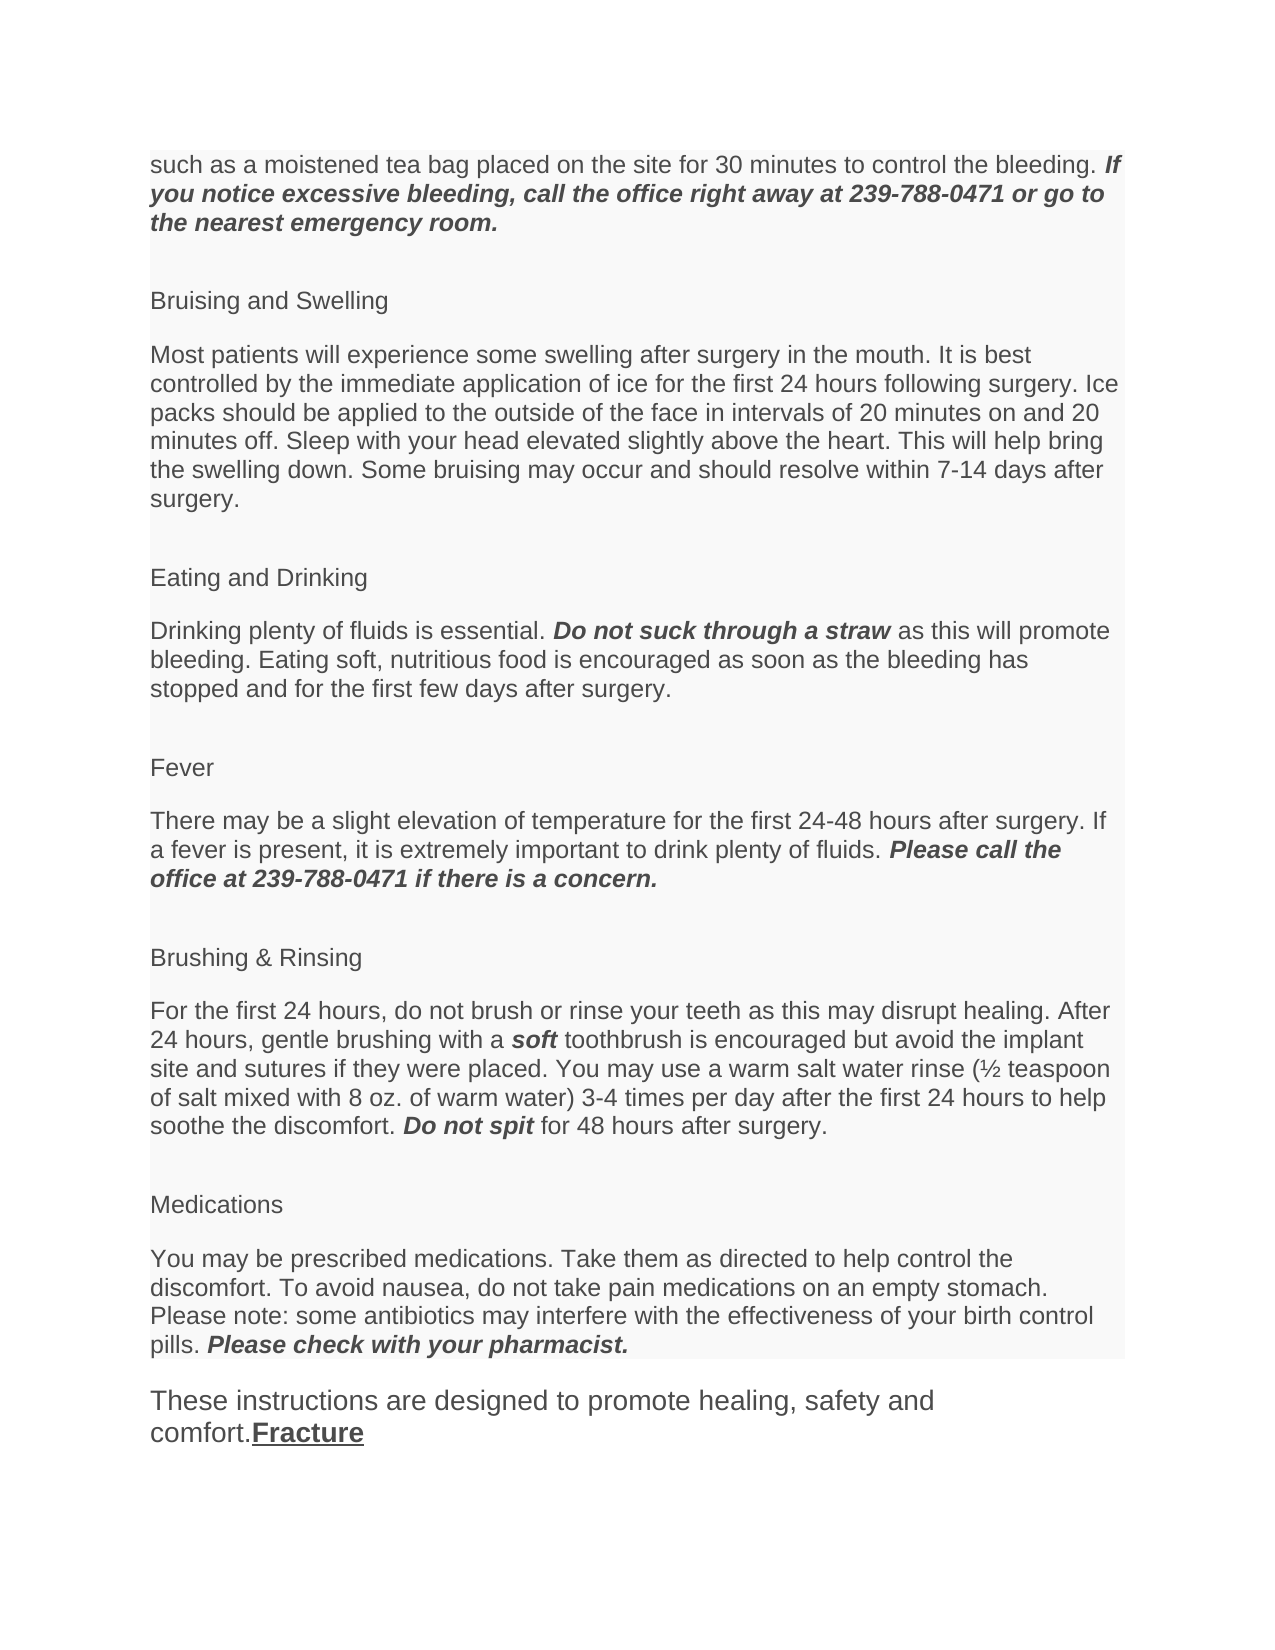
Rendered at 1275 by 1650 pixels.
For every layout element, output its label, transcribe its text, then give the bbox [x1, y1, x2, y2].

subtitle Brushing & Rinsing [150, 942, 1125, 971]
subtitle Eating and Drinking [150, 562, 1125, 591]
subtitle Bruising and Swelling [150, 286, 1125, 315]
text Drinking plenty of fluids is essential. Do not suck through a straw as this will promote bleeding. Eating soft, nutritious food is encouraged as soon as the bleeding has stopped and for the first few days after surgery. [150, 616, 1125, 702]
text You may be prescribed medications. Take them as directed to help control the discomfort. To avoid nausea, do not take pain medications on an empty stomach. Please note: some antibiotics may interfere with the effectiveness of your birth control pills. Please check with your pharmacist. [150, 1244, 1125, 1359]
text There may be a slight elevation of temperature for the first 24-48 hours after surgery. If a fever is present, it is extremely important to drink plenty of fluids. Please call the office at 239-788-0471 if there is a concern. [150, 806, 1125, 892]
subtitle Fever [150, 752, 1125, 781]
text For the first 24 hours, do not brush or rinse your teeth as this may disrupt healing. After 24 hours, gentle brushing with a soft toothbrush is encouraged but avoid the implant site and sutures if they were placed. You may use a warm salt water rinse (½ teaspoon of salt mixed with 8 oz. of warm water) 3-4 times per day after the first 24 hours to help soothe the discomfort. Do not spit for 48 hours after surgery. [150, 996, 1125, 1140]
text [150, 150, 1125, 236]
text These instructions are designed to promote healing, safety and comfort.Fracture [150, 1384, 1125, 1448]
text Most patients will experience some swelling after surgery in the mouth. It is best controlled by the immediate application of ice for the first 24 hours following surgery. Ice packs should be applied to the outside of the face in intervals of 20 minutes on and 20 minutes off. Sleep with your head elevated slightly above the heart. This will help bring the swelling down. Some bruising may occur and should resolve within 7-14 days after surgery. [150, 340, 1125, 512]
subtitle Medications [150, 1190, 1125, 1219]
